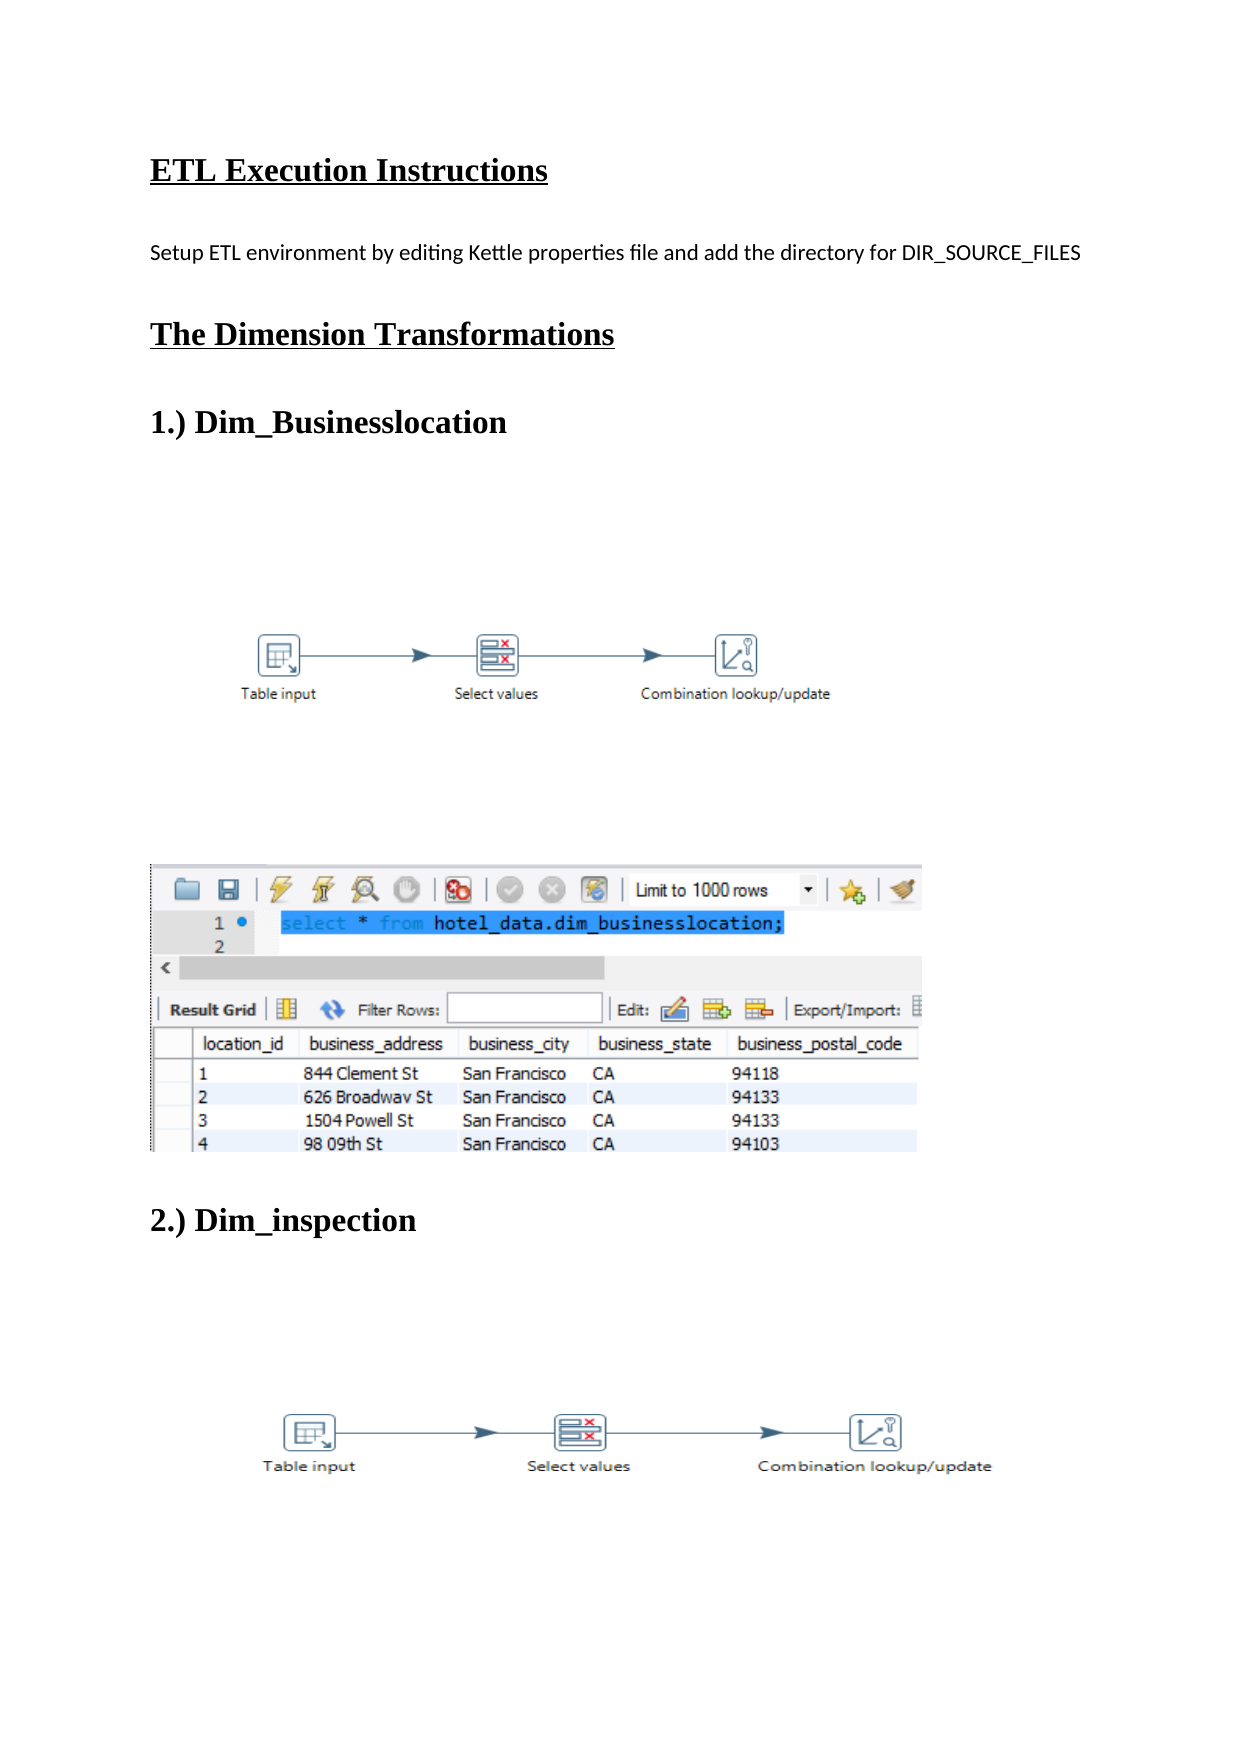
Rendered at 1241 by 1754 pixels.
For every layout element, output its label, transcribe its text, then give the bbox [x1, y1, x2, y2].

picture [150, 1288, 1091, 1574]
text Setup ETL environment by editing Kettle properties file and add the directory for DIR_SOURCE_FILES [150, 238, 1090, 266]
text The Dimension Transformations [150, 314, 1090, 353]
picture [150, 864, 922, 1152]
text 2.) Dim_inspection [150, 1200, 1090, 1238]
text 1.) Dim_Businesslocation [150, 402, 1090, 441]
text ETL Execution Instructions [150, 150, 1090, 188]
picture [150, 490, 910, 816]
